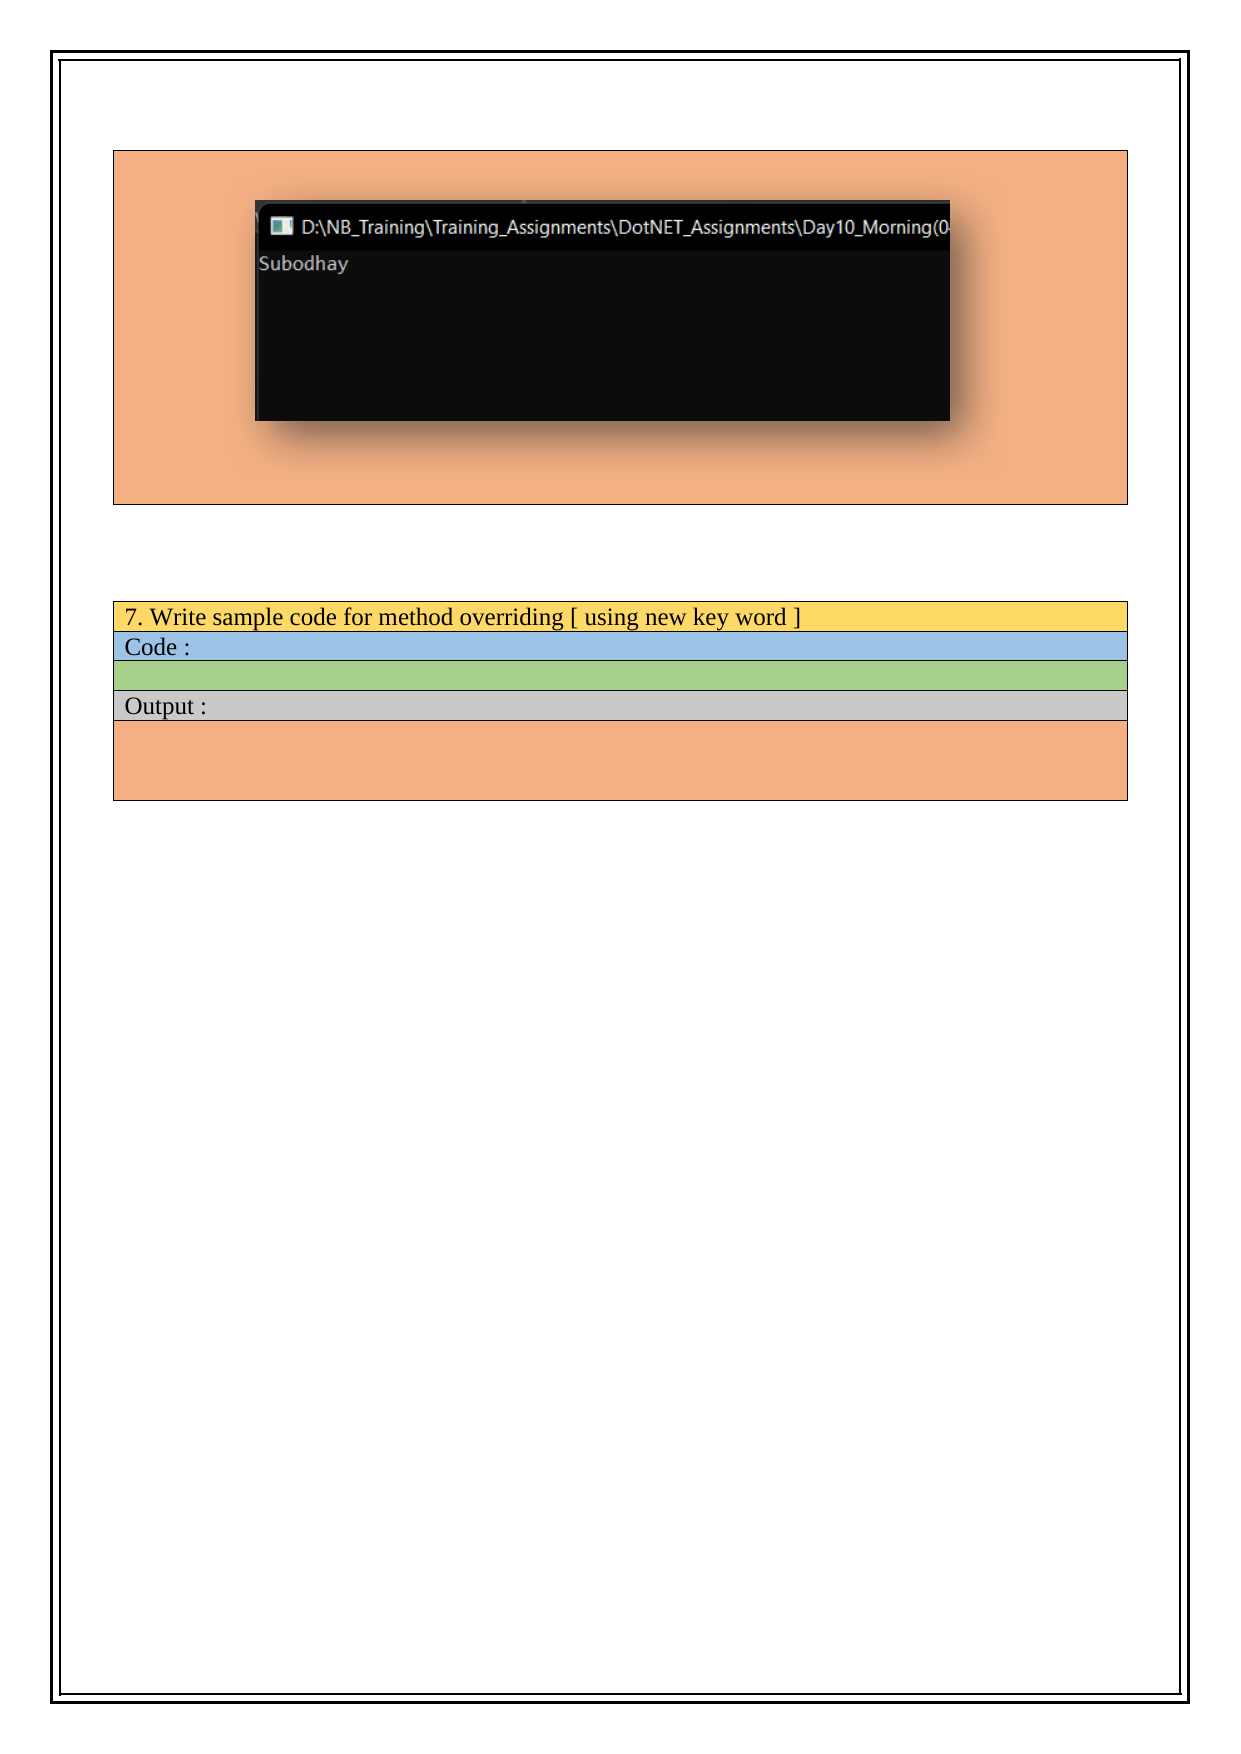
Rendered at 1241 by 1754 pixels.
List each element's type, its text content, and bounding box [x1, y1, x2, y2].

table_cell Output : [114, 691, 1127, 720]
table_cell Code : [114, 632, 1127, 660]
table_header 7. Write sample code for method overriding [ using new key word ] [114, 602, 1127, 631]
picture [255, 200, 950, 421]
table_cell [114, 151, 1127, 504]
table_cell [114, 721, 1127, 800]
table_cell [114, 661, 1127, 690]
